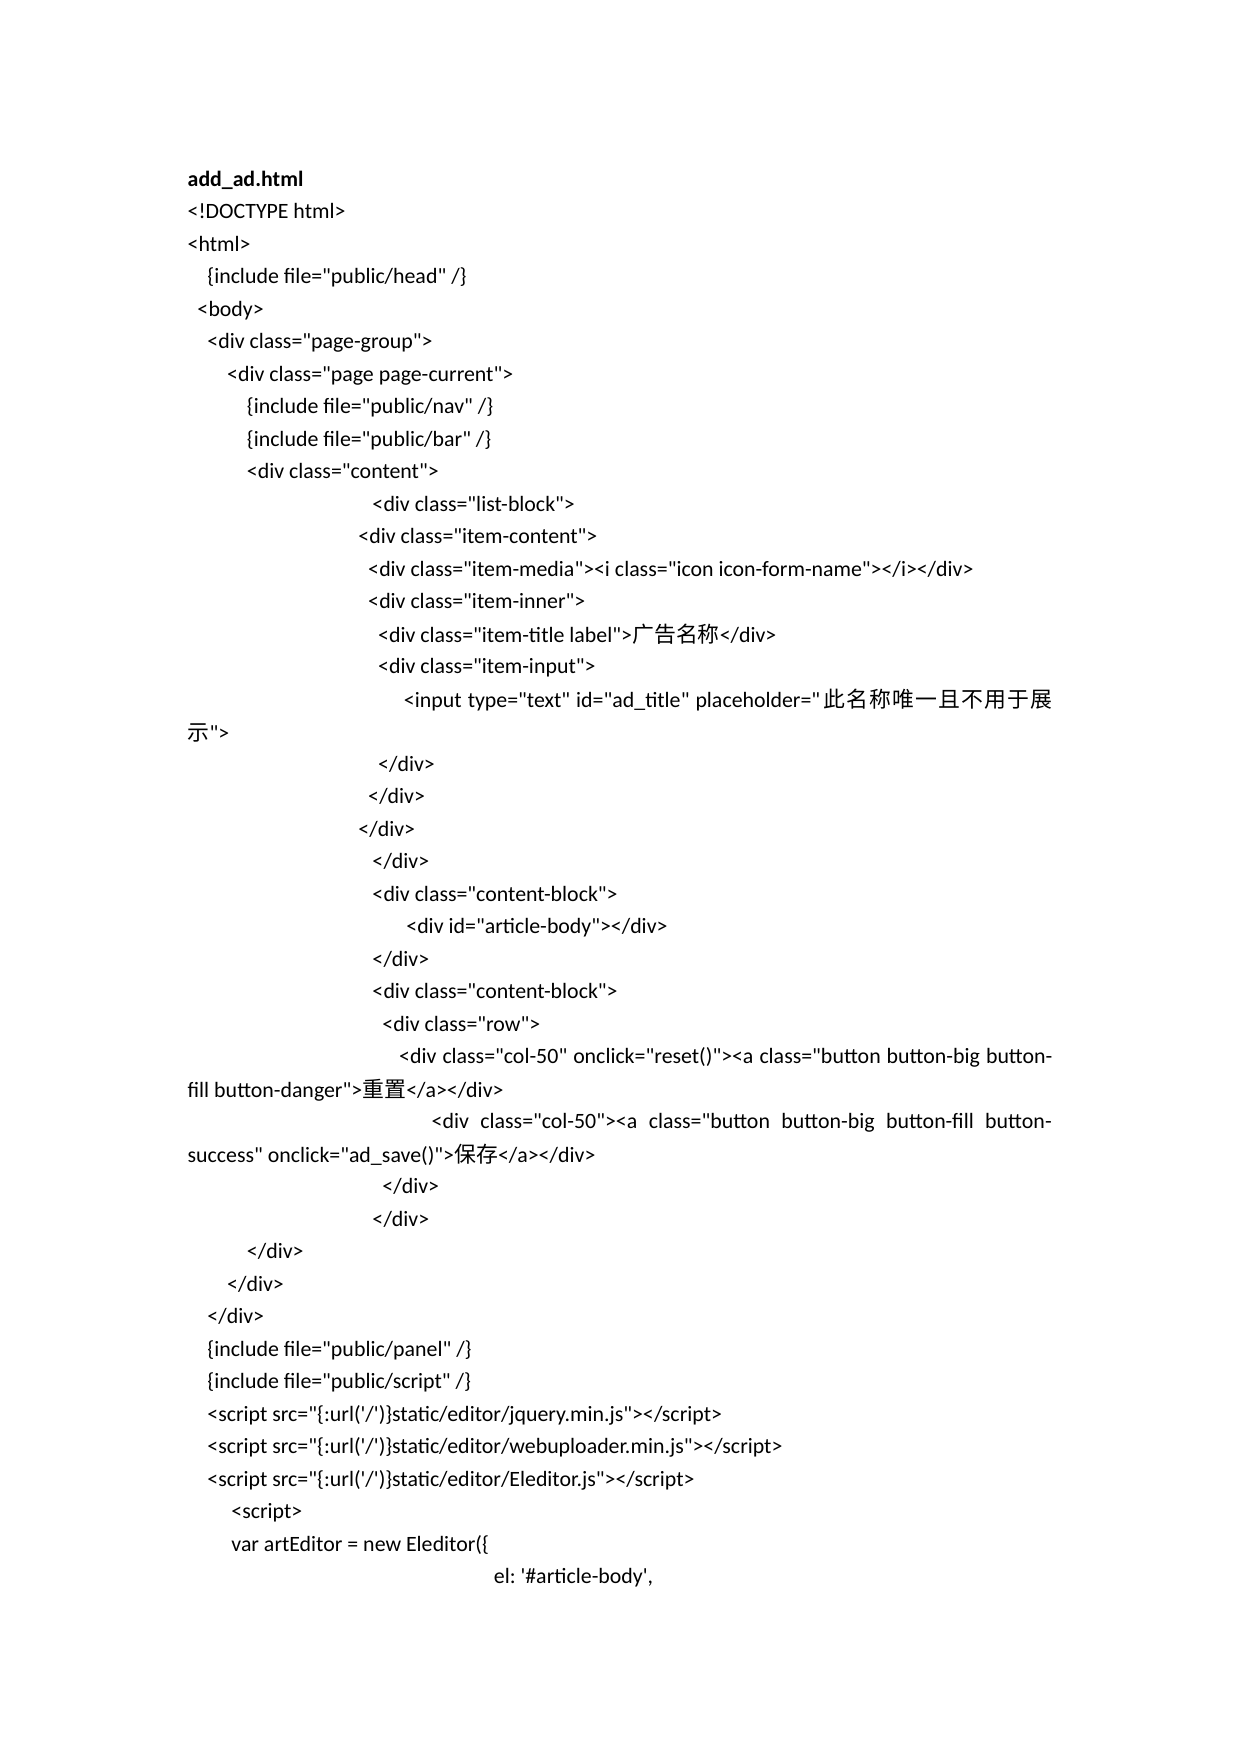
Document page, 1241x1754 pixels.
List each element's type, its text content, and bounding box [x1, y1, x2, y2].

list <div class="item-media"><i class="icon icon-form-name"></i></div> [187, 552, 1053, 584]
list <div class="page-group"> [187, 324, 1053, 357]
list <html> [187, 227, 1053, 259]
list </div> [187, 1234, 1053, 1267]
list {include file="public/head" /} [187, 259, 1053, 292]
list </div> [187, 812, 1053, 844]
list var artEditor = new Eleditor({ [187, 1527, 1053, 1559]
list </div> [187, 1169, 1053, 1202]
list <div class="content-block"> [187, 877, 1053, 909]
list </div> [187, 844, 1053, 877]
list {include file="public/panel" /} [187, 1332, 1053, 1364]
list <script> [187, 1494, 1053, 1527]
list <script src="{:url('/')}static/editor/webuploader.min.js"></script> [187, 1429, 1053, 1462]
list <div class="list-block"> [187, 487, 1053, 519]
list <div class="page page-current"> [187, 357, 1053, 389]
list <div class="content"> [187, 454, 1053, 487]
list </div> [187, 1267, 1053, 1299]
list {include file="public/script" /} [187, 1364, 1053, 1397]
list <div class="item-title label">广告名称</div> [187, 617, 1053, 649]
list el: '#article-body', [187, 1559, 1053, 1592]
list {include file="public/nav" /} [187, 389, 1053, 422]
list <body> [187, 292, 1053, 324]
list <input type="text" id="ad_title" placeholder="此名称唯一且不用于展示"> [187, 682, 1053, 747]
list </div> [187, 1202, 1053, 1234]
list <div class="row"> [187, 1007, 1053, 1039]
list {include file="public/bar" /} [187, 422, 1053, 454]
list <div class="col-50" onclick="reset()"><a class="button button-big button-fill button-danger">重置</a></div> [187, 1039, 1053, 1104]
list </div> [187, 747, 1053, 779]
list <div class="col-50"><a class="button button-big button-fill button-success" onclick="ad_save()">保存</a></div> [187, 1104, 1053, 1169]
list <div class="item-input"> [187, 649, 1053, 682]
list <div class="item-inner"> [187, 584, 1053, 617]
list </div> [187, 779, 1053, 812]
list </div> [187, 942, 1053, 974]
list <div id="article-body"></div> [187, 909, 1053, 942]
list <script src="{:url('/')}static/editor/Eleditor.js"></script> [187, 1462, 1053, 1494]
list </div> [187, 1299, 1053, 1332]
list <div class="content-block"> [187, 974, 1053, 1007]
list <script src="{:url('/')}static/editor/jquery.min.js"></script> [187, 1397, 1053, 1429]
list <div class="item-content"> [187, 519, 1053, 552]
list <!DOCTYPE html> [187, 194, 1053, 227]
list add_ad.html [187, 162, 1053, 194]
